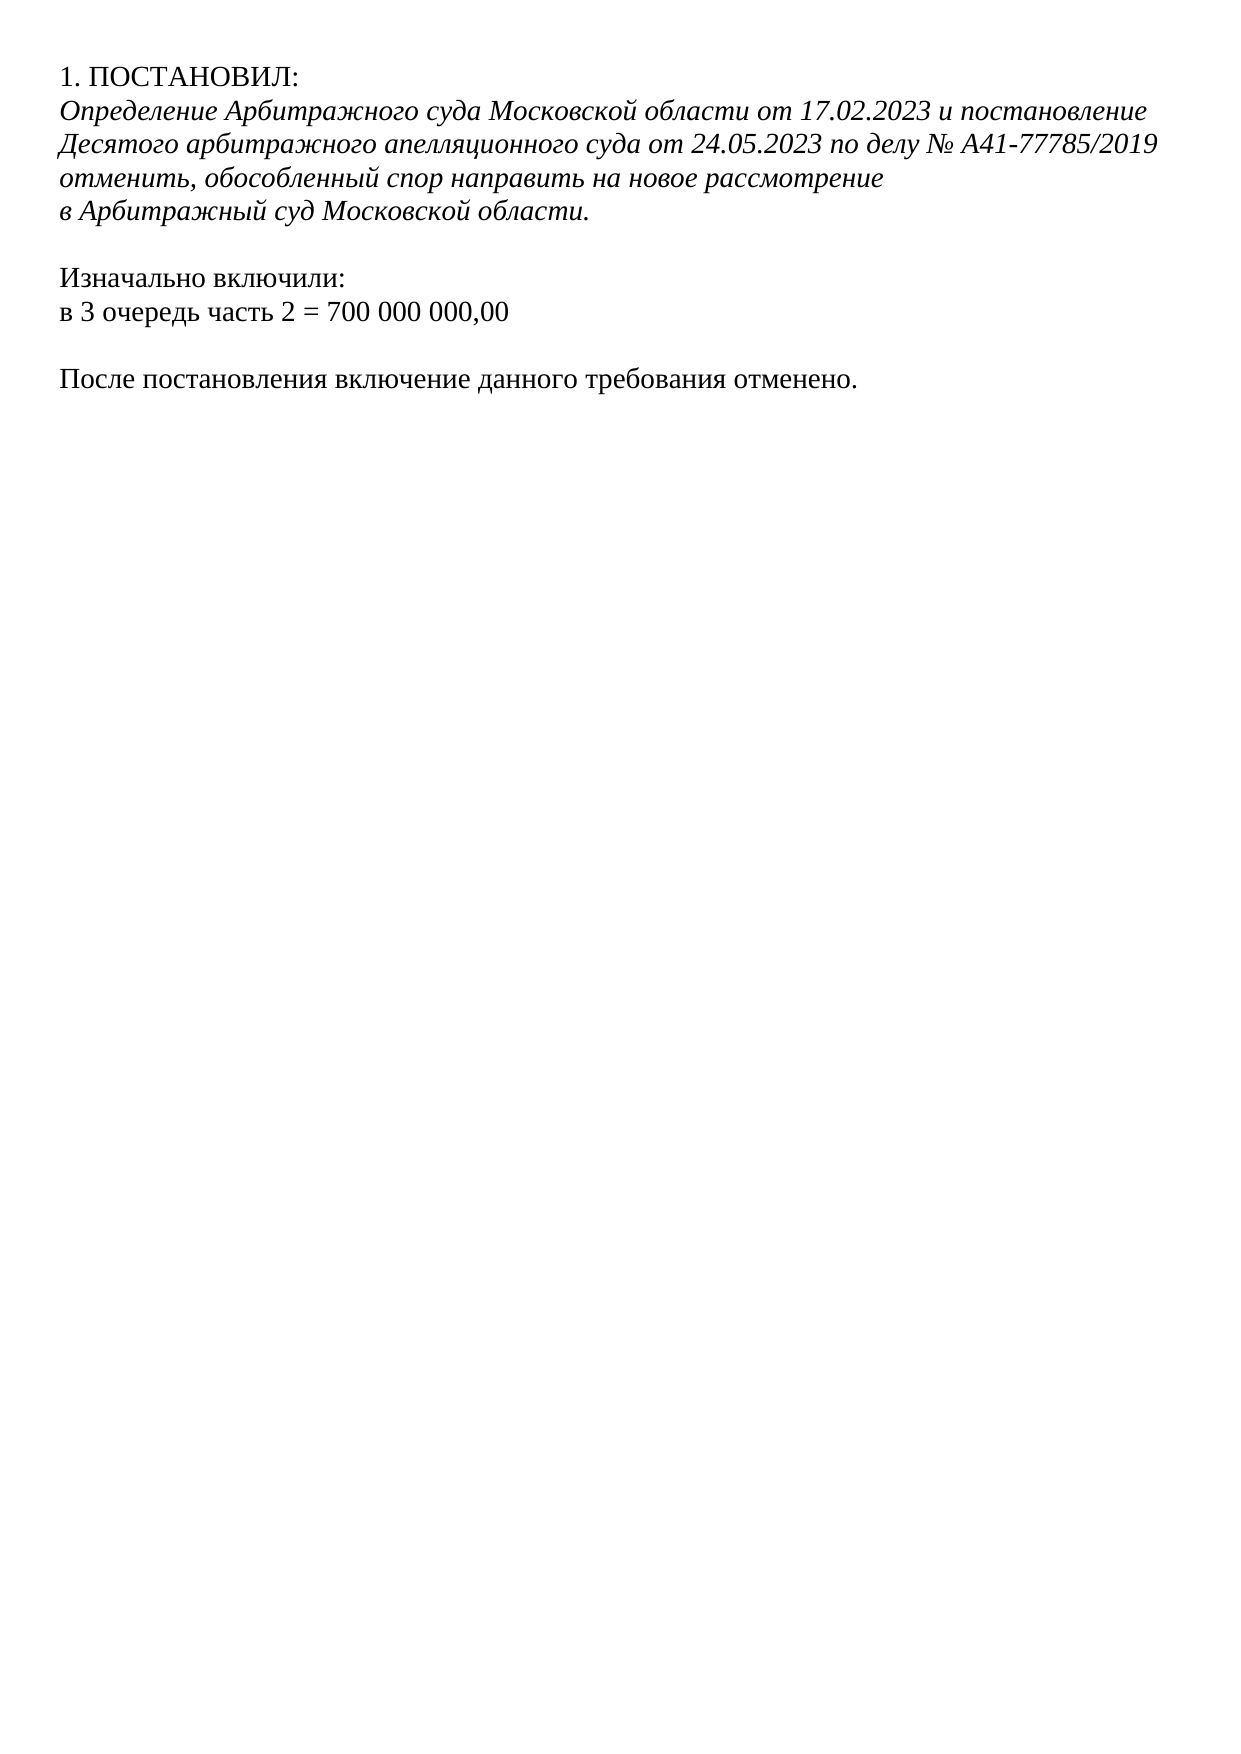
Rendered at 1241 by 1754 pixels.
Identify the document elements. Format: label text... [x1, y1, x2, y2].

text После постановления включение данного требования отменено. [59, 361, 1181, 394]
text Изначально включили: [59, 260, 1181, 294]
text Определение Арбитражного суда Московской области от 17.02.2023 и постановление Десятого арбитражного апелляционного суда от 24.05.2023 по делу № А41-77785/2019 отменить, обособленный спор направить на новое рассмотрение [59, 93, 1181, 193]
text 1. ПОСТАНОВИЛ: [59, 59, 1181, 93]
text в Арбитражный суд Московской области. [59, 193, 1181, 227]
text в 3 очередь часть 2 = 700 000 000,00 [59, 294, 1181, 327]
